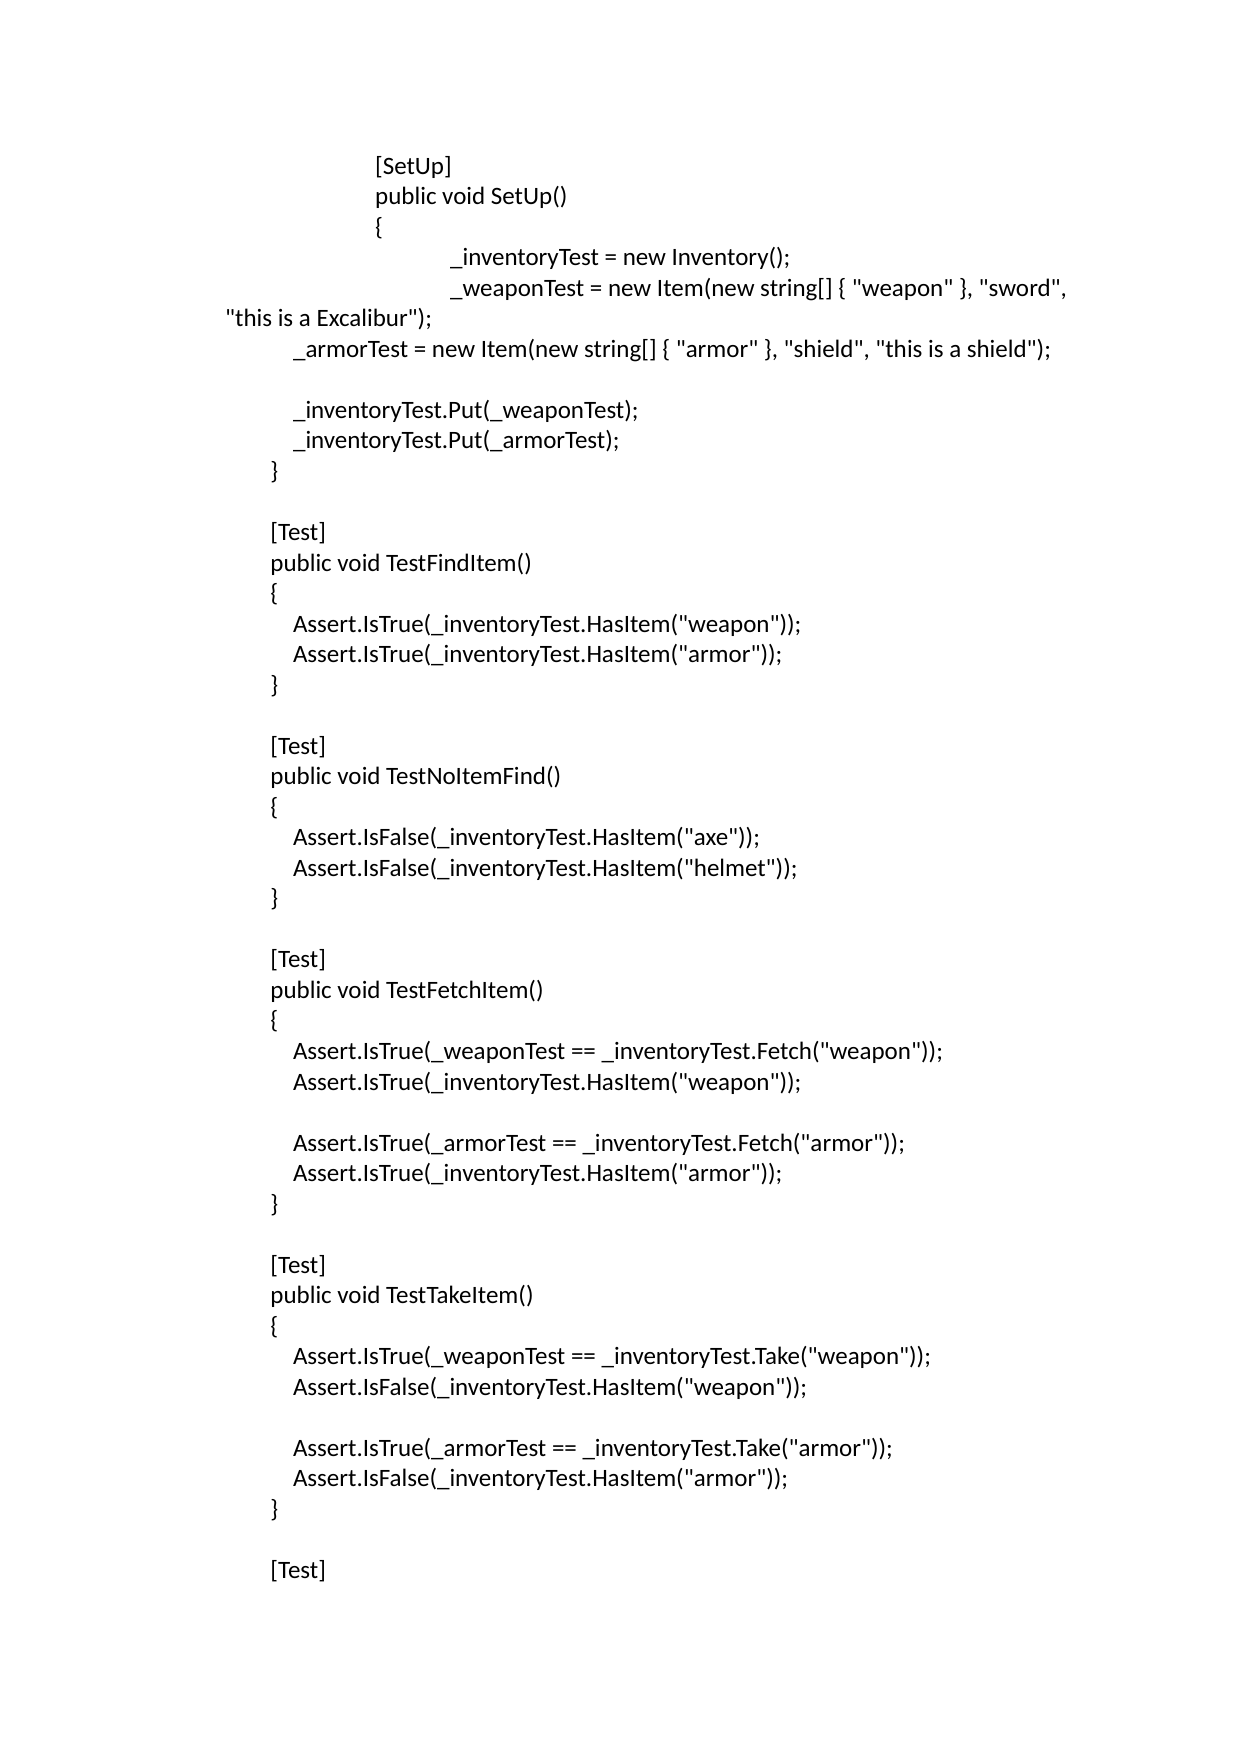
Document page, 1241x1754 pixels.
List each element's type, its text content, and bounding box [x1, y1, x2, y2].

list Assert.IsTrue(_inventoryTest.HasItem("armor")); [225, 638, 1090, 669]
list Assert.IsTrue(_armorTest == _inventoryTest.Take("armor")); [225, 1432, 1090, 1462]
list } [225, 1493, 1090, 1523]
list _inventoryTest.Put(_armorTest); [225, 425, 1090, 455]
list _armorTest = new Item(new string[] { "armor" }, "shield", "this is a shield"); [225, 333, 1090, 364]
list } [225, 882, 1090, 913]
list { [225, 1310, 1090, 1340]
list } [225, 669, 1090, 699]
list public void SetUp() [225, 181, 1090, 211]
list Assert.IsFalse(_inventoryTest.HasItem("axe")); [225, 821, 1090, 852]
list { [225, 1004, 1090, 1035]
list _weaponTest = new Item(new string[] { "weapon" }, "sword", "this is a Excalibur"); [225, 272, 1090, 333]
list { [225, 577, 1090, 608]
list { [225, 791, 1090, 821]
list [SetUp] [225, 150, 1090, 181]
list } [225, 455, 1090, 486]
list Assert.IsTrue(_inventoryTest.HasItem("weapon")); [225, 608, 1090, 638]
list [Test] [225, 730, 1090, 760]
list public void TestTakeItem() [225, 1279, 1090, 1310]
list public void TestFindItem() [225, 547, 1090, 577]
list public void TestFetchItem() [225, 974, 1090, 1004]
list Assert.IsTrue(_inventoryTest.HasItem("weapon")); [225, 1066, 1090, 1096]
list Assert.IsTrue(_weaponTest == _inventoryTest.Fetch("weapon")); [225, 1035, 1090, 1066]
list { [225, 211, 1090, 242]
list Assert.IsFalse(_inventoryTest.HasItem("armor")); [225, 1462, 1090, 1493]
list public void TestNoItemFind() [225, 760, 1090, 791]
list } [225, 1188, 1090, 1218]
list Assert.IsTrue(_weaponTest == _inventoryTest.Take("weapon")); [225, 1340, 1090, 1371]
list [Test] [225, 1249, 1090, 1279]
list [Test] [225, 516, 1090, 547]
list [Test] [225, 943, 1090, 974]
list Assert.IsFalse(_inventoryTest.HasItem("helmet")); [225, 852, 1090, 882]
list Assert.IsTrue(_inventoryTest.HasItem("armor")); [225, 1157, 1090, 1188]
list _inventoryTest = new Inventory(); [225, 242, 1090, 272]
list _inventoryTest.Put(_weaponTest); [225, 394, 1090, 425]
list Assert.IsFalse(_inventoryTest.HasItem("weapon")); [225, 1371, 1090, 1401]
list [Test] [225, 1554, 1090, 1584]
list Assert.IsTrue(_armorTest == _inventoryTest.Fetch("armor")); [225, 1127, 1090, 1157]
